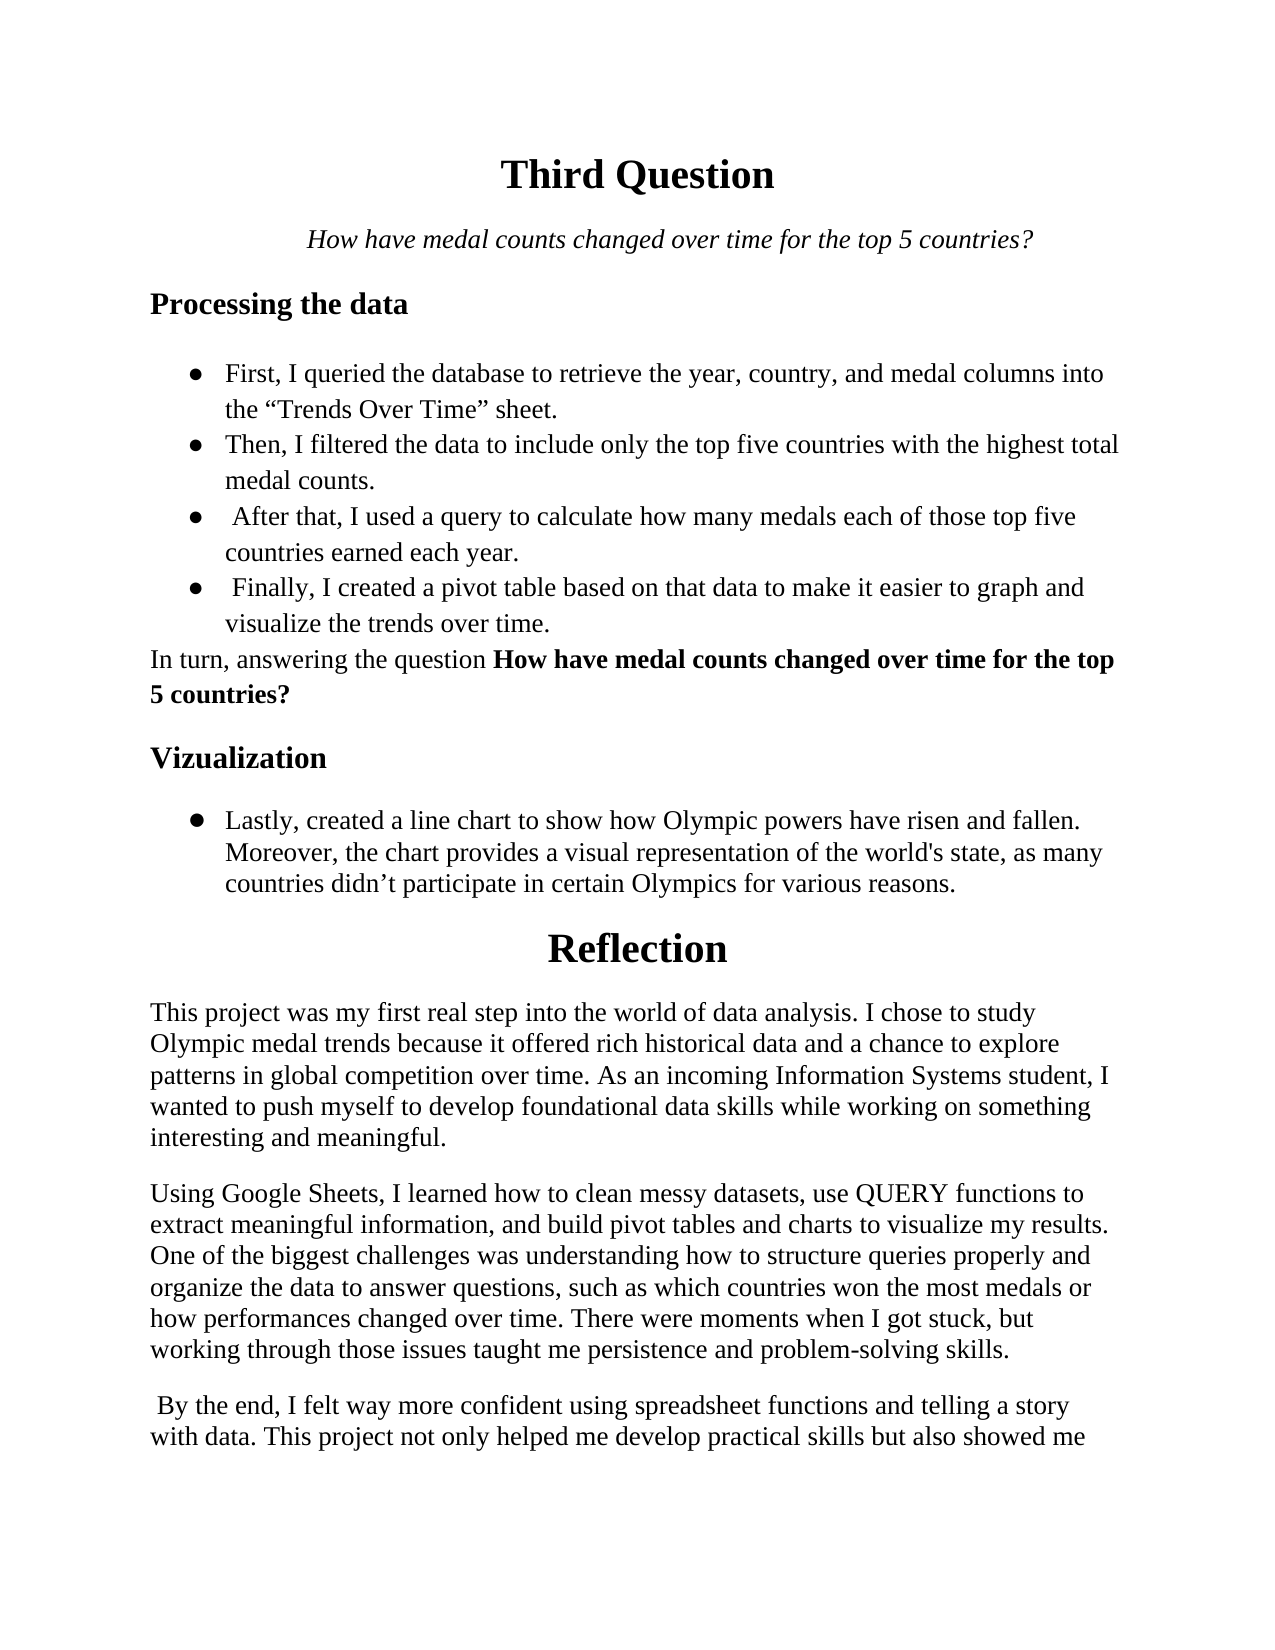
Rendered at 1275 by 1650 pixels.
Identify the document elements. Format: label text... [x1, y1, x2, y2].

list Finally, I created a pivot table based on that data to make it easier to graph and visualize the trends over time. [187, 571, 1125, 638]
list Lastly, created a line chart to show how Olympic powers have risen and fallen. Moreover, the chart provides a visual representation of the world's state, as many countries didn’t participate in certain Olympics for various reasons. [187, 800, 1125, 898]
list Then, I filtered the data to include only the top five countries with the highest total medal counts. [187, 428, 1125, 495]
text Processing the data [150, 285, 1125, 321]
text Vizualization [150, 739, 1125, 775]
list After that, I used a query to calculate how many medals each of those top five countries earned each year. [187, 500, 1125, 567]
text Using Google Sheets, I learned how to clean messy datasets, use QUERY functions to extract meaningful information, and build pivot tables and charts to visualize my results. One of the biggest challenges was understanding how to structure queries properly and organize the data to answer questions, such as which countries won the most medals or how performances changed over time. There were moments when I got stuck, but working through those issues taught me persistence and problem-solving skills. [150, 1177, 1125, 1364]
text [150, 1389, 1125, 1451]
text How have medal counts changed over time for the top 5 countries? [225, 223, 1125, 254]
list First, I queried the database to retrieve the year, country, and medal columns into the “Trends Over Time” sheet. [187, 357, 1125, 424]
subtitle Reflection [150, 923, 1125, 971]
text In turn, answering the question How have medal counts changed over time for the top 5 countries? [150, 643, 1125, 710]
text This project was my first real step into the world of data analysis. I chose to study Olympic medal trends because it offered rich historical data and a chance to explore patterns in global competition over time. As an incoming Information Systems student, I wanted to push myself to develop foundational data skills while working on something interesting and meaningful. [150, 996, 1125, 1152]
subtitle Third Question [150, 150, 1125, 198]
